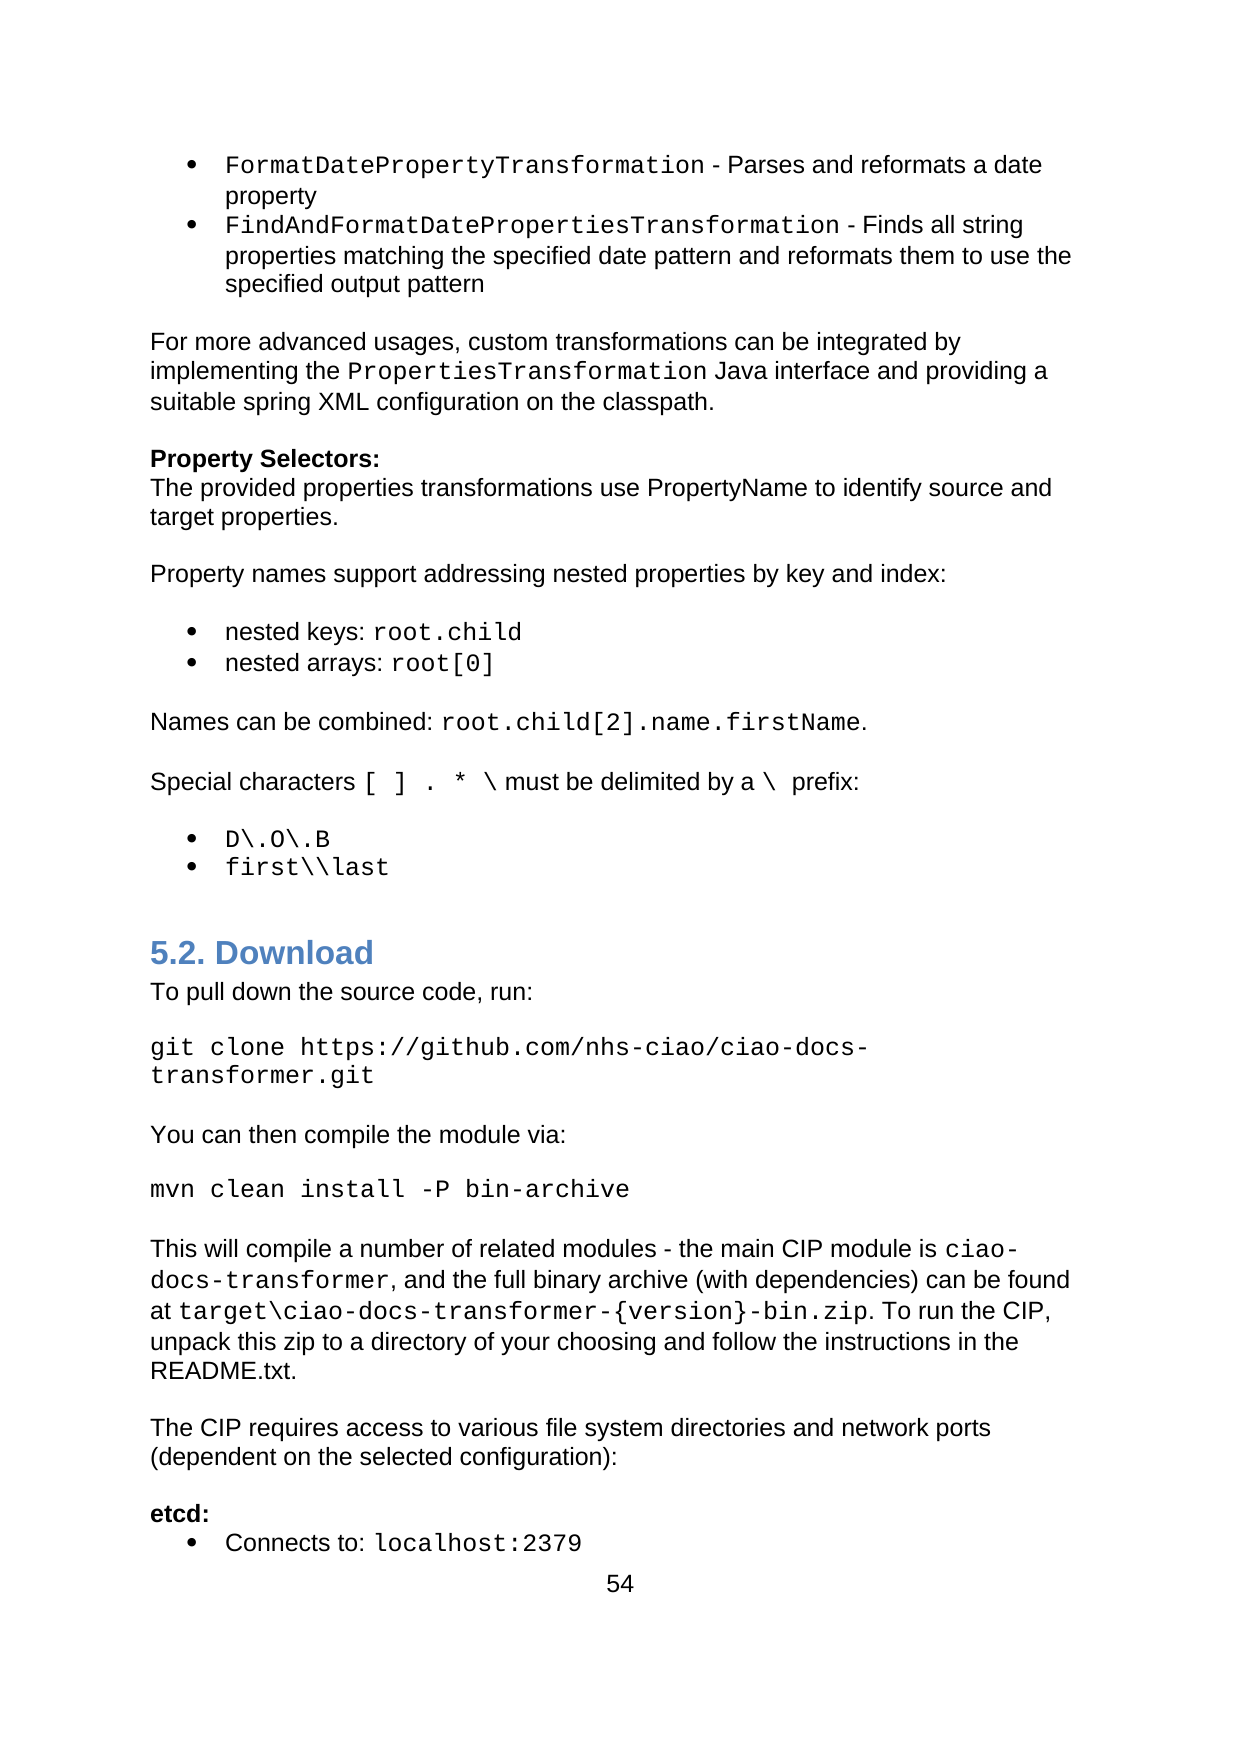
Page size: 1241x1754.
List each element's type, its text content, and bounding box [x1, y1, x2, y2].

text Special characters [ ] . * \ must be delimited by a \ prefix: [150, 767, 1090, 798]
text Property names support addressing nested properties by key and index: [150, 559, 1090, 588]
list nested keys: root.child [187, 617, 1090, 647]
list FindAndFormatDatePropertiesTransformation - Finds all string properties matching the specified date pattern and reformats them to use the specified output pattern [187, 210, 1090, 298]
list D\.O\.B [187, 827, 1090, 855]
text mvn clean install -P bin-archive [150, 1177, 1090, 1205]
text The provided properties transformations use PropertyName to identify source and target properties. [150, 473, 1090, 530]
list nested arrays: root[0] [187, 647, 1090, 678]
list first\\last [187, 855, 1090, 883]
text etcd: [150, 1499, 1090, 1528]
list Connects to: localhost:2379 [187, 1528, 1090, 1559]
subtitle 5.2. Download [150, 933, 1090, 971]
text For more advanced usages, custom transformations can be integrated by implementing the PropertiesTransformation Java interface and providing a suitable spring XML configuration on the classpath. [150, 327, 1090, 415]
text This will compile a number of related modules - the main CIP module is ciao-docs-transformer, and the full binary archive (with dependencies) can be found at target\ciao-docs-transformer-{version}-bin.zip. To run the CIP, unpack this zip to a directory of your choosing and follow the instructions in the README.txt. [150, 1234, 1090, 1384]
text The CIP requires access to various file system directories and network ports (dependent on the selected configuration): [150, 1413, 1090, 1471]
text You can then compile the module via: [150, 1120, 1090, 1149]
text Property Selectors: [150, 444, 1090, 473]
list FormatDatePropertyTransformation - Parses and reformats a date property [187, 150, 1090, 210]
text To pull down the source code, run: [150, 977, 1090, 1006]
text git clone https://github.com/nhs-ciao/ciao-docs-transformer.git [150, 1034, 1090, 1091]
text Names can be combined: root.child[2].name.firstName. [150, 707, 1090, 738]
